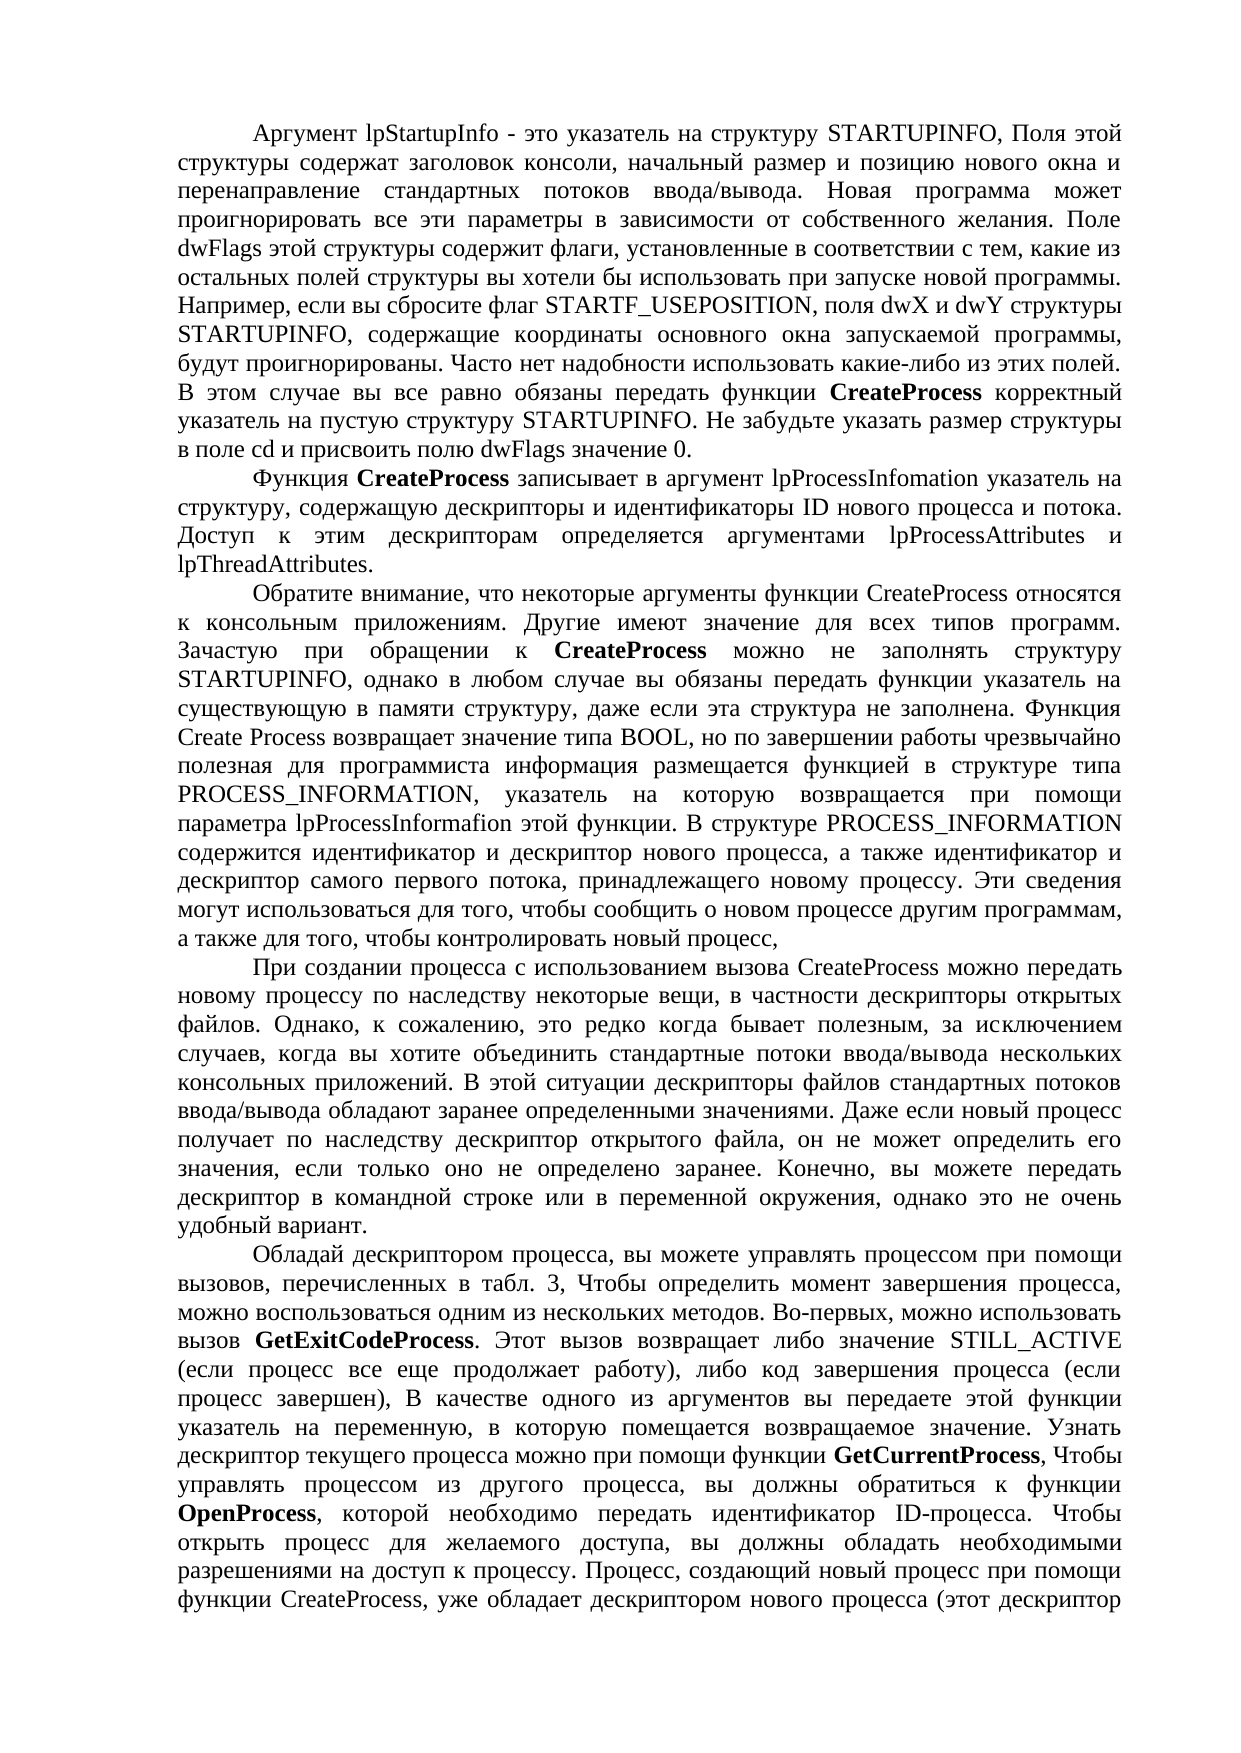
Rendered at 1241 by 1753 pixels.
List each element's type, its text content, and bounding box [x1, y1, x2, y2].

text Функция CreateProcess записывает в аргумент lpProcessInfomation указатель на структуру, содержащую дескрипторы и идентификаторы ID нового процесса и потока. Доступ к этим дескрипторам определяется аргументами lpProcessAttributes и lpThreadAttributes. [177, 463, 1122, 578]
text Обратите внимание, что некоторые аргументы функции CreateProcess относятся к консольным приложениям. Другие имеют значение для всех типов программ. Зачастую при обращении к CreateProcess можно не заполнять структуру STARTUPINFO, однако в любом случае вы обязаны передать функции указатель на существующую в памяти структуру, даже если эта структура не заполнена. Функция Create Process возвращает значение типа BOOL, но по завершении работы чрезвычайно полезная для программиста информация размещается функцией в структуре типа PROCESS_INFORMATION, указатель на которую возвращается при помощи параметра lpProcessInformafion этой функции. В структуре PROCESS_INFORMATION содержится идентификатор и дескриптор нового процесса, а также идентификатор и дескриптор самого первого потока, принадлежащего новому процессу. Эти сведения могут использоваться для того, чтобы сообщить о новом процессе другим программам, а также для того, чтобы контролировать новый процесс, [177, 578, 1122, 952]
text При создании процесса с использованием вызова CreateProcess можно передать новому процессу по наследству некоторые вещи, в частности дескрипторы открытых файлов. Однако, к сожалению, это редко когда бывает полезным, за исключением случаев, когда вы хотите объединить стандартные потоки ввода/вывода нескольких консольных приложений. В этой ситуации дескрипторы файлов стандартных потоков ввода/вывода обладают заранее определенными значениями. Даже если новый процесс получает по наследству дескриптор открытого файла, он не может определить его значения, если только оно не определено заранее. Конечно, вы можете передать дескриптор в командной строке или в переменной окружения, однако это не очень удобный вариант. [177, 952, 1122, 1239]
text Аргумент lpStartupInfo - это указатель на структуру STARTUPINFO, Поля этой структуры содержат заголовок консоли, начальный размер и позицию нового окна и перенаправление стандартных потоков ввода/вывода. Новая программа может проигнорировать все эти параметры в зависимости от собственного желания. Поле dwFlags этой структуры содержит флаги, установленные в соответствии с тем, какие из остальных полей структуры вы хотели бы использовать при запуске новой программы. Например, если вы сбросите флаг STARTF_USEPOSITION, поля dwX и dwY структуры STARTUPINFO, содержащие координаты основного окна запускаемой программы, будут проигнорированы. Часто нет надобности использовать какие-либо из этих полей. В этом случае вы все равно обязаны передать функции CreateProcess корректный указатель на пустую структуру STARTUPINFO. He забудьте указать размер структуры в поле cd и присвоить полю dwFlags значение 0. [177, 118, 1122, 463]
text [177, 1239, 1122, 1613]
